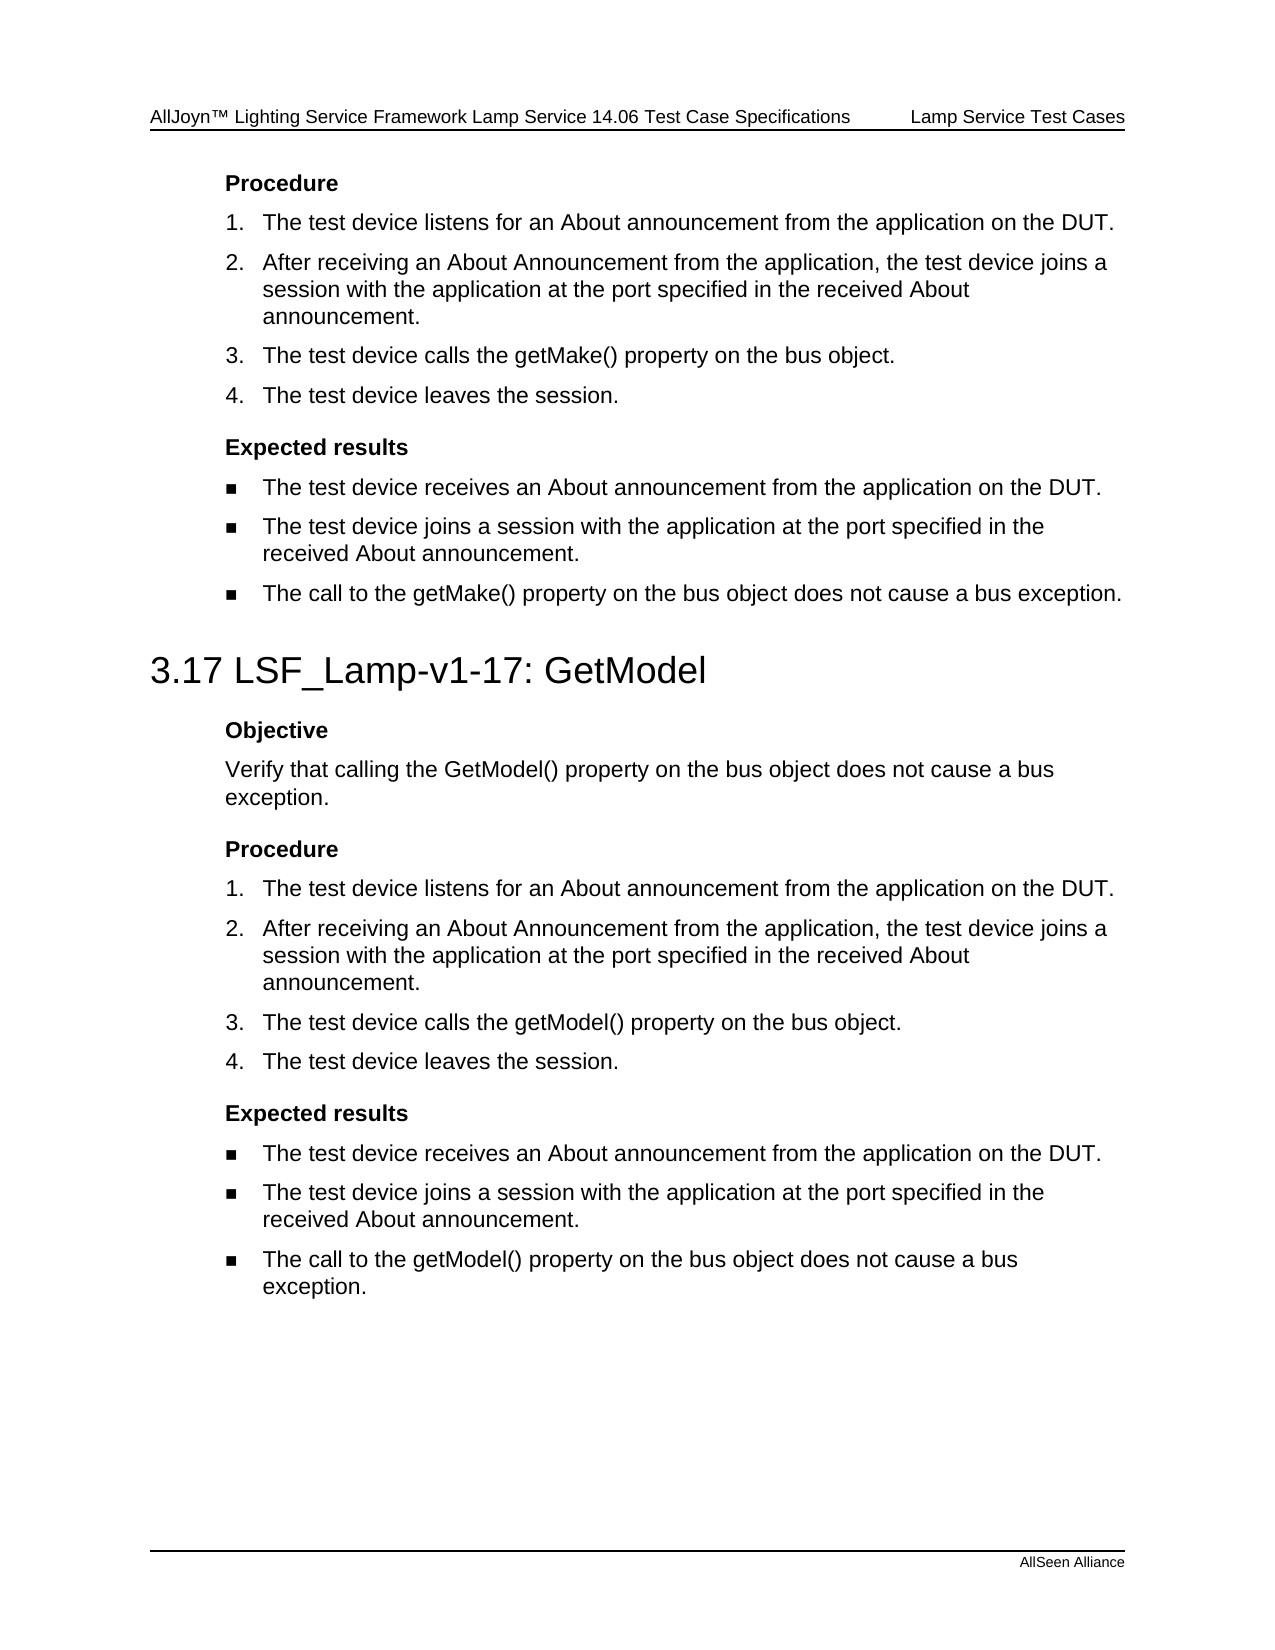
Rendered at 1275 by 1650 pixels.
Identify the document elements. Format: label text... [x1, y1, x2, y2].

text The test device receives an About announcement from the application on the DUT. [225, 473, 1125, 500]
text The test device joins a session with the application at the port specified in the received About announcement. [225, 512, 1125, 567]
subtitle LSF_Lamp-v1-17: GetModel [150, 648, 1125, 691]
text Expected results [225, 433, 1125, 460]
list The call to the getModel() property on the bus object does not cause a bus exception. [225, 1245, 1125, 1299]
list The test device listens for an About announcement from the application on the DUT. [244, 874, 1125, 901]
list The test device listens for an About announcement from the application on the DUT. [244, 208, 1125, 235]
list The test device leaves the session. [244, 1047, 1125, 1074]
list After receiving an About Announcement from the application, the test device joins a session with the application at the port specified in the received About announcement. [244, 914, 1125, 995]
text Objective [225, 716, 1125, 743]
text Expected results [225, 1099, 1125, 1126]
list The test device calls the getModel() property on the bus object. [244, 1008, 1125, 1035]
list The test device calls the getMake() property on the bus object. [244, 342, 1125, 369]
text Procedure [225, 169, 1125, 196]
text The test device joins a session with the application at the port specified in the received About announcement. [225, 1178, 1125, 1233]
list The test device leaves the session. [244, 381, 1125, 408]
list After receiving an About Announcement from the application, the test device joins a session with the application at the port specified in the received About announcement. [244, 248, 1125, 329]
text Verify that calling the GetModel() property on the bus object does not cause a bus exception. [225, 756, 1125, 810]
text The test device receives an About announcement from the application on the DUT. [225, 1139, 1125, 1166]
text The call to the getMake() property on the bus object does not cause a bus exception. [225, 579, 1125, 606]
text Procedure [225, 835, 1125, 862]
